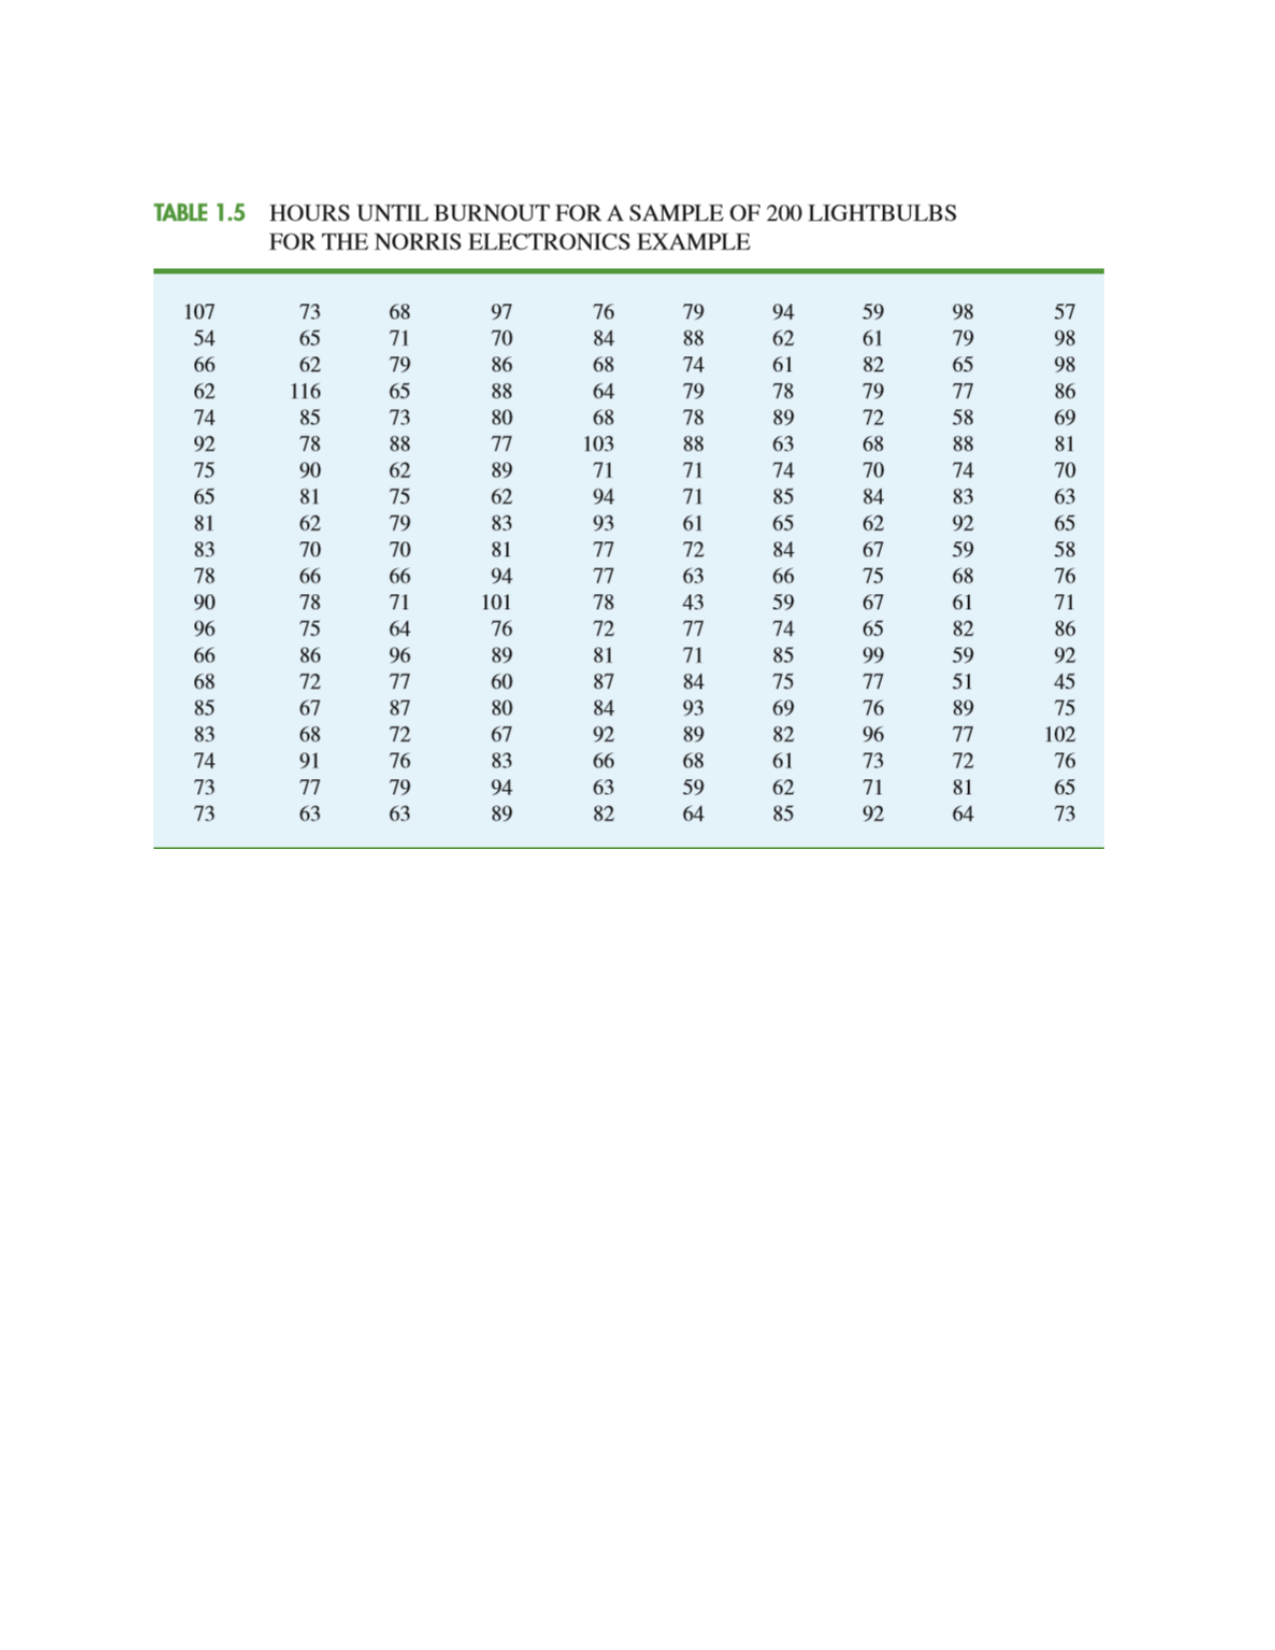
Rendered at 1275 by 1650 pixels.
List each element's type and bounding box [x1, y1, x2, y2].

picture [150, 196, 1125, 849]
